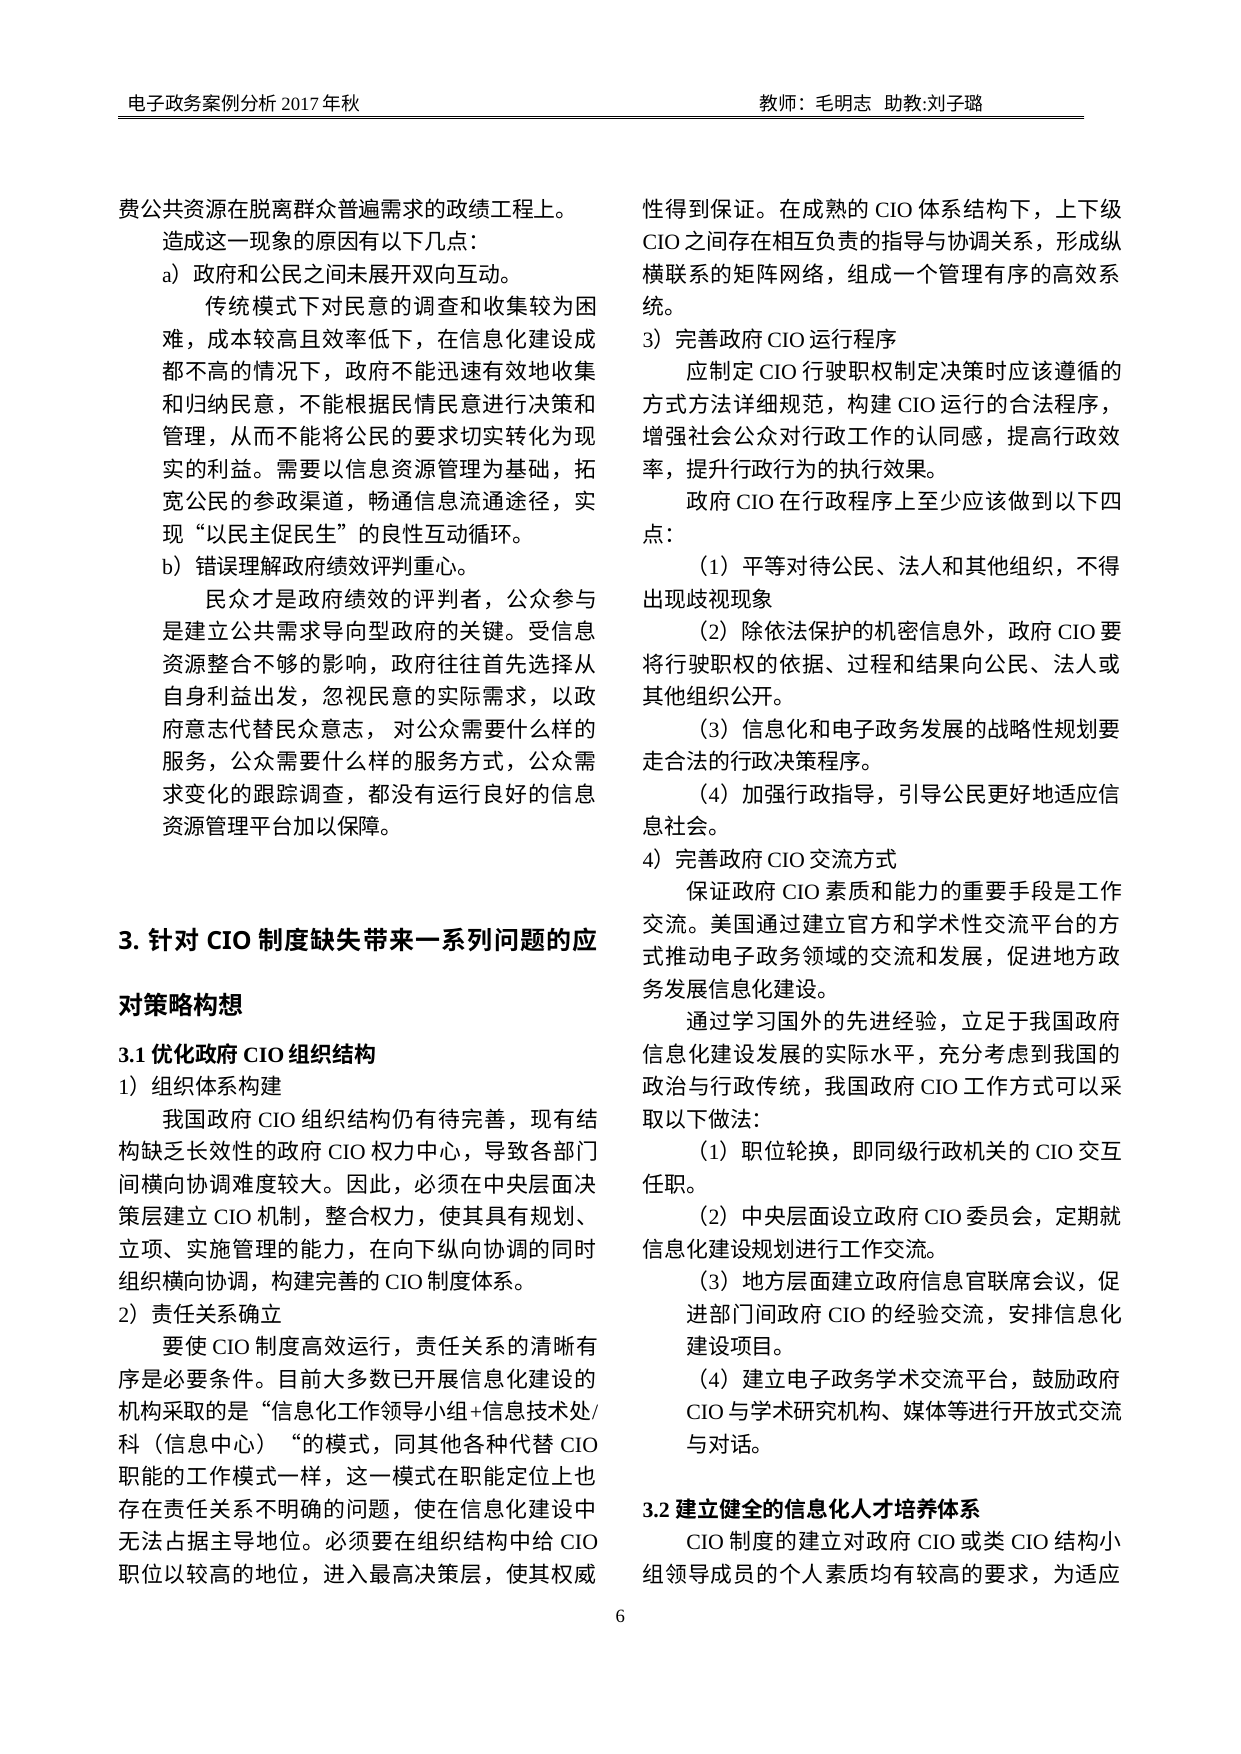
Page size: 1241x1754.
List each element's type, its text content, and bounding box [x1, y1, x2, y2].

text 我国政府CIO组织结构仍有待完善，现有结构缺乏长效性的政府CIO权力中心，导致各部门间横向协调难度较大。因此，必须在中央层面决策层建立CIO机制，整合权力，使其具有规划、立项、实施管理的能力，在向下纵向协调的同时组织横向协调，构建完善的CIO制度体系。 [118, 1101, 598, 1296]
text 3.2 建立健全的信息化人才培养体系 [642, 1491, 1122, 1524]
text （1）职位轮换，即同级行政机关的CIO交互任职。 [642, 1134, 1122, 1199]
text 3.1 优化政府CIO组织结构 [118, 1036, 598, 1069]
text （3）地方层面建立政府信息官联席会议，促进部门间政府CIO的经验交流，安排信息化建设项目。 [686, 1264, 1122, 1361]
text 保证政府CIO素质和能力的重要手段是工作交流。美国通过建立官方和学术性交流平台的方式推动电子政务领域的交流和发展，促进地方政务发展信息化建设。 [642, 874, 1122, 1004]
text （4）加强行政指导，引导公民更好地适应信息社会。 [642, 776, 1122, 841]
text 民众才是政府绩效的评判者，公众参与是建立公共需求导向型政府的关键。受信息资源整合不够的影响，政府往往首先选择从自身利益出发，忽视民意的实际需求，以政府意志代替民众意志， 对公众需要什么样的服务，公众需要什么样的服务方式，公众需求变化的跟踪调查，都没有运行良好的信息资源管理平台加以保障。 [162, 581, 598, 841]
text （2）除依法保护的机密信息外，政府CIO要将行驶职权的依据、过程和结果向公民、法人或其他组织公开。 [642, 614, 1122, 711]
text （2）中央层面设立政府CIO委员会，定期就信息化建设规划进行工作交流。 [642, 1199, 1122, 1264]
text （4）建立电子政务学术交流平台，鼓励政府CIO与学术研究机构、媒体等进行开放式交流与对话。 [686, 1361, 1122, 1459]
text 应制定CIO行驶职权制定决策时应该遵循的方式方法详细规范，构建CIO运行的合法程序，增强社会公众对行政工作的认同感，提高行政效率，提升行政行为的执行效果。 [642, 354, 1122, 484]
text 3. 针对CIO制度缺失带来一系列问题的应对策略构想 [118, 906, 598, 1036]
text 通过学习国外的先进经验，立足于我国政府信息化建设发展的实际水平，充分考虑到我国的政治与行政传统，我国政府CIO工作方式可以采取以下做法： [642, 1004, 1122, 1134]
text a）政府和公民之间未展开双向互动。 [118, 256, 598, 289]
text 要使CIO制度高效运行，责任关系的清晰有序是必要条件。目前大多数已开展信息化建设的机构采取的是“信息化工作领导小组+信息技术处/科（信息中心）“的模式，同其他各种代替CIO职能的工作模式一样，这一模式在职能定位上也存在责任关系不明确的问题，使在信息化建设中无法占据主导地位。必须要在组织结构中给CIO职位以较高的地位，进入最高决策层，使其权威性得到保证。在成熟的CIO体系结构下，上下级CIO之间存在相互负责的指导与协调关系，形成纵横联系的矩阵网络，组成一个管理有序的高效系统。 [118, 1329, 598, 1589]
text 1）组织体系构建 [118, 1069, 598, 1101]
text 3）完善政府CIO运行程序 [642, 321, 1122, 354]
text 传统模式下对民意的调查和收集较为困难，成本较高且效率低下，在信息化建设成都不高的情况下，政府不能迅速有效地收集和归纳民意，不能根据民情民意进行决策和管理，从而不能将公民的要求切实转化为现实的利益。需要以信息资源管理为基础，拓宽公民的参政渠道，畅通信息流通途径，实现“以民主促民生”的良性互动循环。 [162, 289, 598, 549]
text （3）信息化和电子政务发展的战略性规划要走合法的行政决策程序。 [642, 711, 1122, 776]
text 政府CIO在行政程序上至少应该做到以下四点： [642, 484, 1122, 549]
text （1）平等对待公民、法人和其他组织，不得出现歧视现象 [642, 549, 1122, 614]
text 造成这一现象的原因有以下几点： [118, 224, 598, 256]
text 2）责任关系确立 [118, 1296, 598, 1329]
text 4）完善政府CIO交流方式 [642, 841, 1122, 874]
text b）错误理解政府绩效评判重心。 [118, 549, 598, 581]
text 要使CIO制度高效运行，责任关系的清晰有序是必要条件。目前大多数已开展信息化建设的机构采取的是“信息化工作领导小组+信息技术处/科（信息中心）“的模式，同其他各种代替CIO职能的工作模式一样，这一模式在职能定位上也存在责任关系不明确的问题，使在信息化建设中无法占据主导地位。必须要在组织结构中给CIO职位以较高的地位，进入最高决策层，使其权威性得到保证。在成熟的CIO体系结构下，上下级CIO之间存在相互负责的指导与协调关系，形成纵横联系的矩阵网络，组成一个管理有序的高效系统。 [642, 191, 1122, 321]
